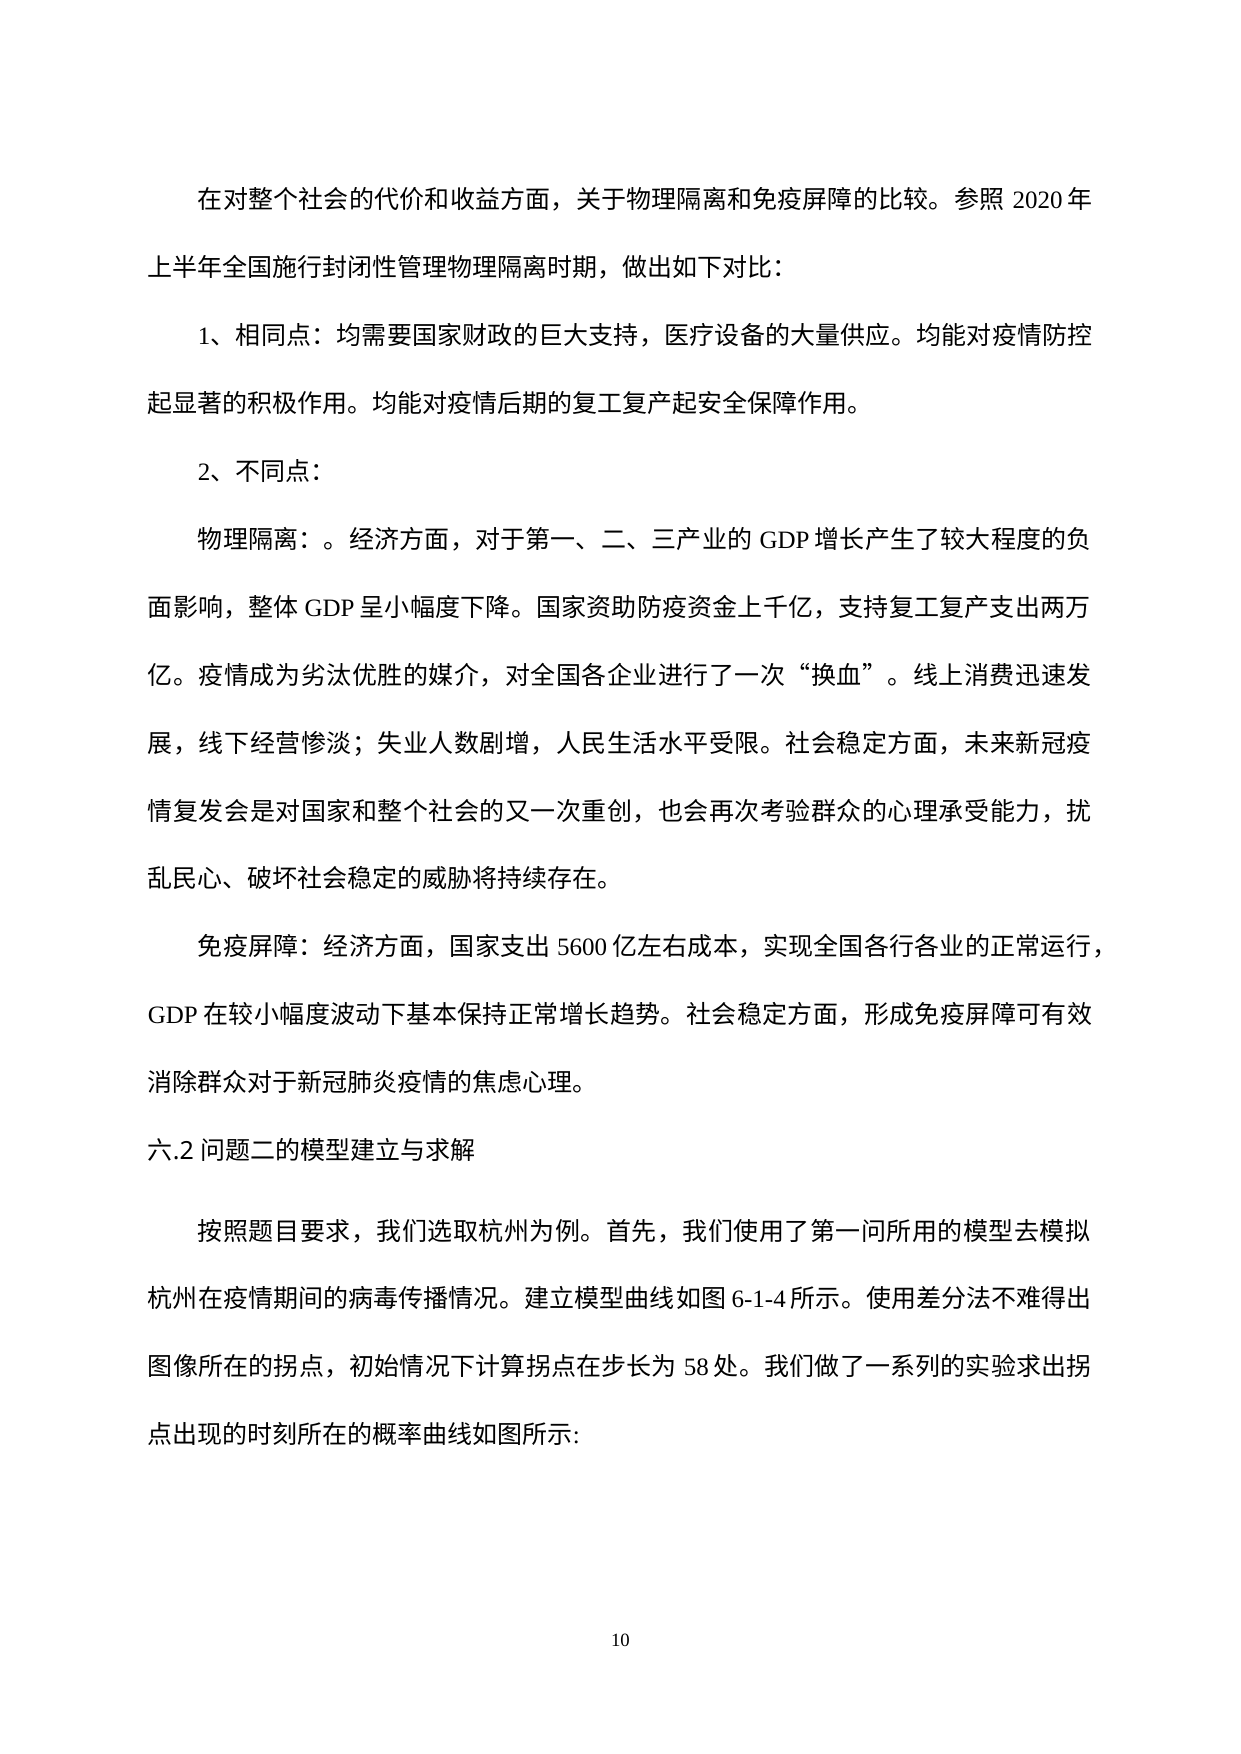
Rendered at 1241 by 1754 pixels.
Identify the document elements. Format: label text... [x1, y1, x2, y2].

text 2、不同点： [148, 436, 1092, 503]
text 1、相同点：均需要国家财政的巨大支持，医疗设备的大量供应。均能对疫情防控起显著的积极作用。均能对疫情后期的复工复产起安全保障作用。 [148, 300, 1092, 436]
text 免疫屏障：经济方面，国家支出5600亿左右成本，实现全国各行各业的正常运行，GDP在较小幅度波动下基本保持正常增长趋势。社会稳定方面，形成免疫屏障可有效消除群众对于新冠肺炎疫情的焦虑心理。 [148, 911, 1092, 1115]
text 按照题目要求，我们选取杭州为例。首先，我们使用了第一问所用的模型去模拟杭州在疫情期间的病毒传播情况。建立模型曲线如图6-1-4所示。使用差分法不难得出图像所在的拐点，初始情况下计算拐点在步长为58处。我们做了一系列的实验求出拐点出现的时刻所在的概率曲线如图所示: [148, 1195, 1092, 1467]
text 物理隔离：。经济方面，对于第一、二、三产业的GDP增长产生了较大程度的负面影响，整体GDP呈小幅度下降。国家资助防疫资金上千亿，支持复工复产支出两万亿。疫情成为劣汰优胜的媒介，对全国各企业进行了一次“换血”。线上消费迅速发展，线下经营惨淡；失业人数剧增，人民生活水平受限。社会稳定方面，未来新冠疫情复发会是对国家和整个社会的又一次重创，也会再次考验群众的心理承受能力，扰乱民心、破坏社会稳定的威胁将持续存在。 [148, 503, 1092, 911]
text 在对整个社会的代价和收益方面，关于物理隔离和免疫屏障的比较。参照2020年上半年全国施行封闭性管理物理隔离时期，做出如下对比： [148, 164, 1092, 300]
subtitle 问题二的模型建立与求解 [148, 1115, 1092, 1183]
